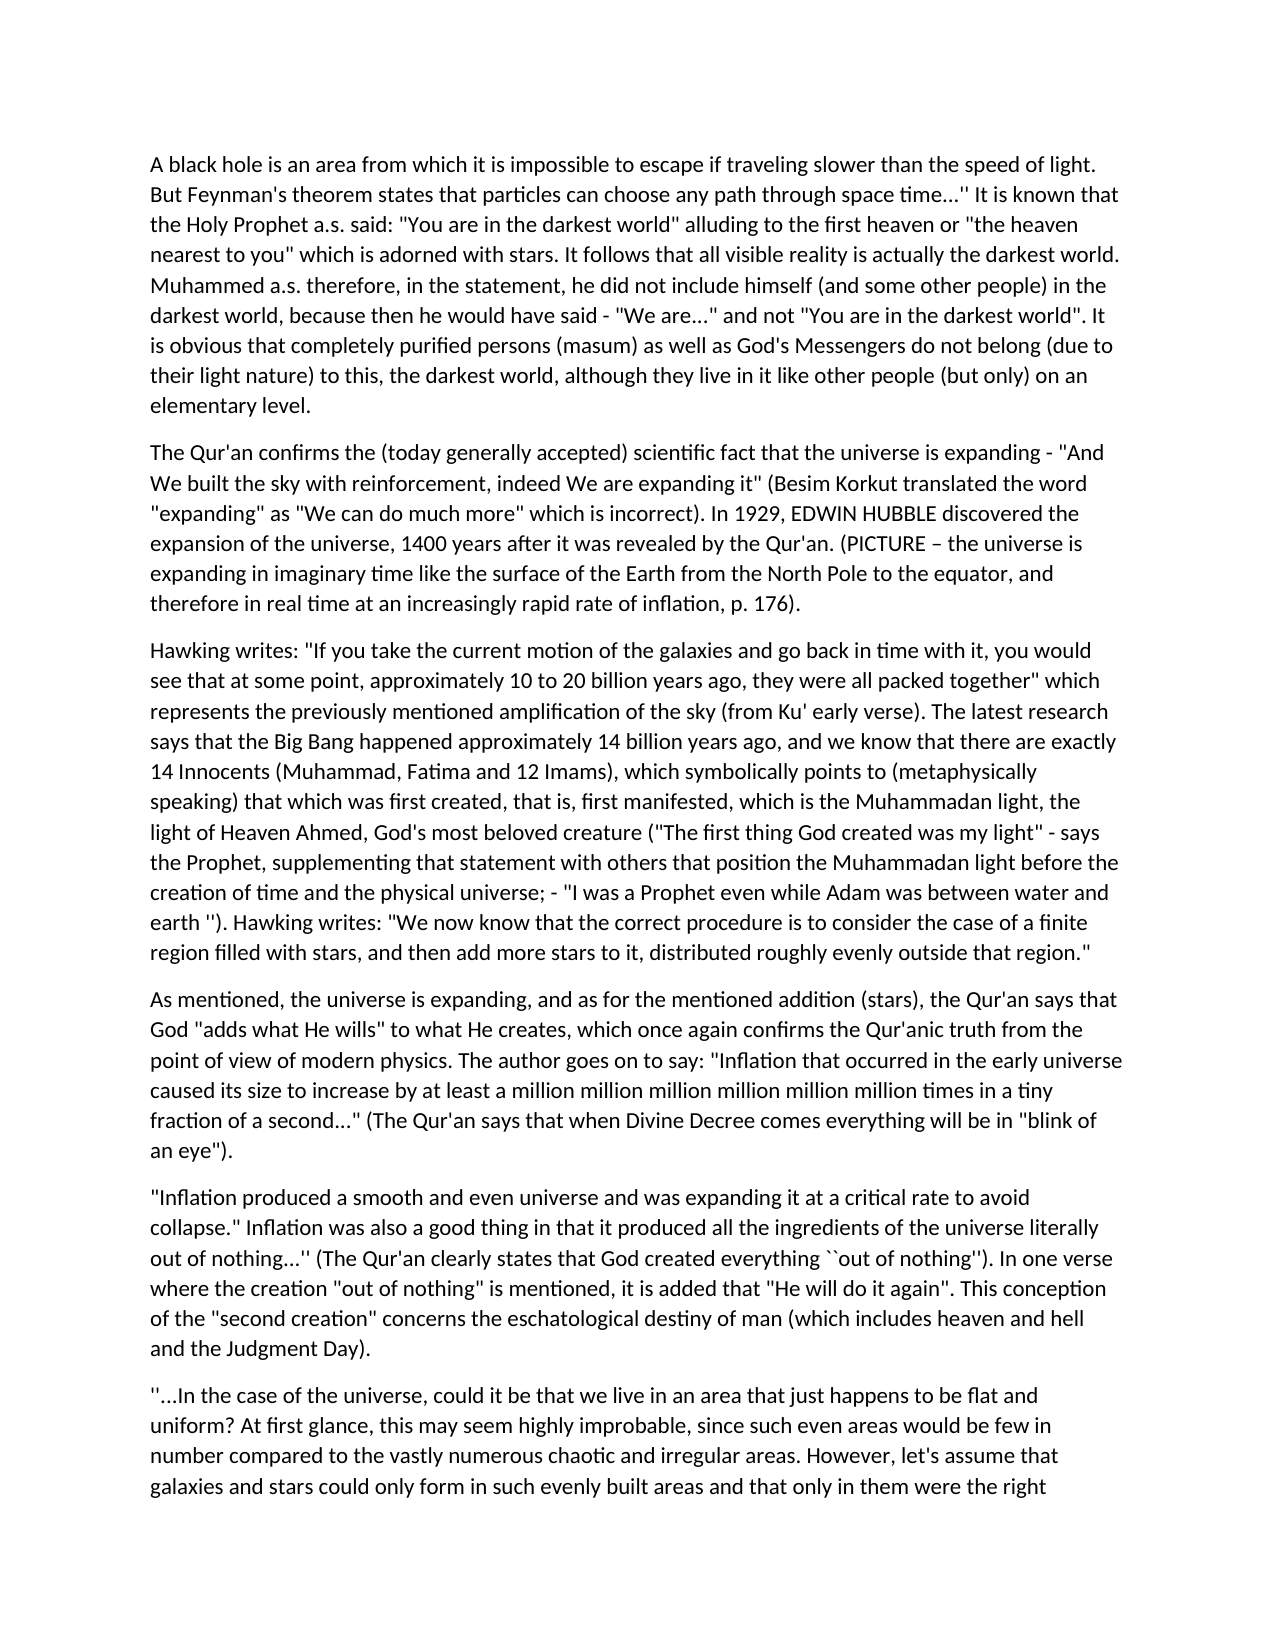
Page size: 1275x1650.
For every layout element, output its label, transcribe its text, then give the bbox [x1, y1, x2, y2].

text As mentioned, the universe is expanding, and as for the mentioned addition (stars), the Qur'an says that God "adds what He wills" to what He creates, which once again confirms the Qur'anic truth from the point of view of modern physics. The author goes on to say: "Inflation that occurred in the early universe caused its size to increase by at least a million million million million million million times in a tiny fraction of a second..." (The Qur'an says that when Divine Decree comes everything will be in "blink of an eye"). [150, 985, 1125, 1164]
text The Qur'an confirms the (today generally accepted) scientific fact that the universe is expanding - "And We built the sky with reinforcement, indeed We are expanding it" (Besim Korkut translated the word "expanding" as "We can do much more" which is incorrect). In 1929, EDWIN HUBBLE discovered the expansion of the universe, 1400 years after it was revealed by the Qur'an. (PICTURE – the universe is expanding in imaginary time like the surface of the Earth from the North Pole to the equator, and therefore in real time at an increasingly rapid rate of inflation, p. 176). [150, 438, 1125, 618]
text A black hole is an area from which it is impossible to escape if traveling slower than the speed of light. But Feynman's theorem states that particles can choose any path through space time...'' It is known that the Holy Prophet a.s. said: "You are in the darkest world" alluding to the first heaven or "the heaven nearest to you" which is adorned with stars. It follows that all visible reality is actually the darkest world. Muhammed a.s. therefore, in the statement, he did not include himself (and some other people) in the darkest world, because then he would have said - "We are..." and not "You are in the darkest world". It is obvious that completely purified persons (masum) as well as God's Messengers do not belong (due to their light nature) to this, the darkest world, although they live in it like other people (but only) on an elementary level. [150, 150, 1125, 420]
text Hawking writes: "If you take the current motion of the galaxies and go back in time with it, you would see that at some point, approximately 10 to 20 billion years ago, they were all packed together" which represents the previously mentioned amplification of the sky (from Ku' early verse). The latest research says that the Big Bang happened approximately 14 billion years ago, and we know that there are exactly 14 Innocents (Muhammad, Fatima and 12 Imams), which symbolically points to (metaphysically speaking) that which was first created, that is, first manifested, which is the Muhammadan light, the light of Heaven Ahmed, God's most beloved creature ("The first thing God created was my light" - says the Prophet, supplementing that statement with others that position the Muhammadan light before the creation of time and the physical universe; - "I was a Prophet even while Adam was between water and earth ''). Hawking writes: "We now know that the correct procedure is to consider the case of a finite region filled with stars, and then add more stars to it, distributed roughly evenly outside that region." [150, 636, 1125, 967]
text "Inflation produced a smooth and even universe and was expanding it at a critical rate to avoid collapse." Inflation was also a good thing in that it produced all the ingredients of the universe literally out of nothing...'' (The Qur'an clearly states that God created everything ``out of nothing''). In one verse where the creation "out of nothing" is mentioned, it is added that "He will do it again". This conception of the "second creation" concerns the eschatological destiny of man (which includes heaven and hell and the Judgment Day). [150, 1183, 1125, 1362]
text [150, 1381, 1125, 1500]
